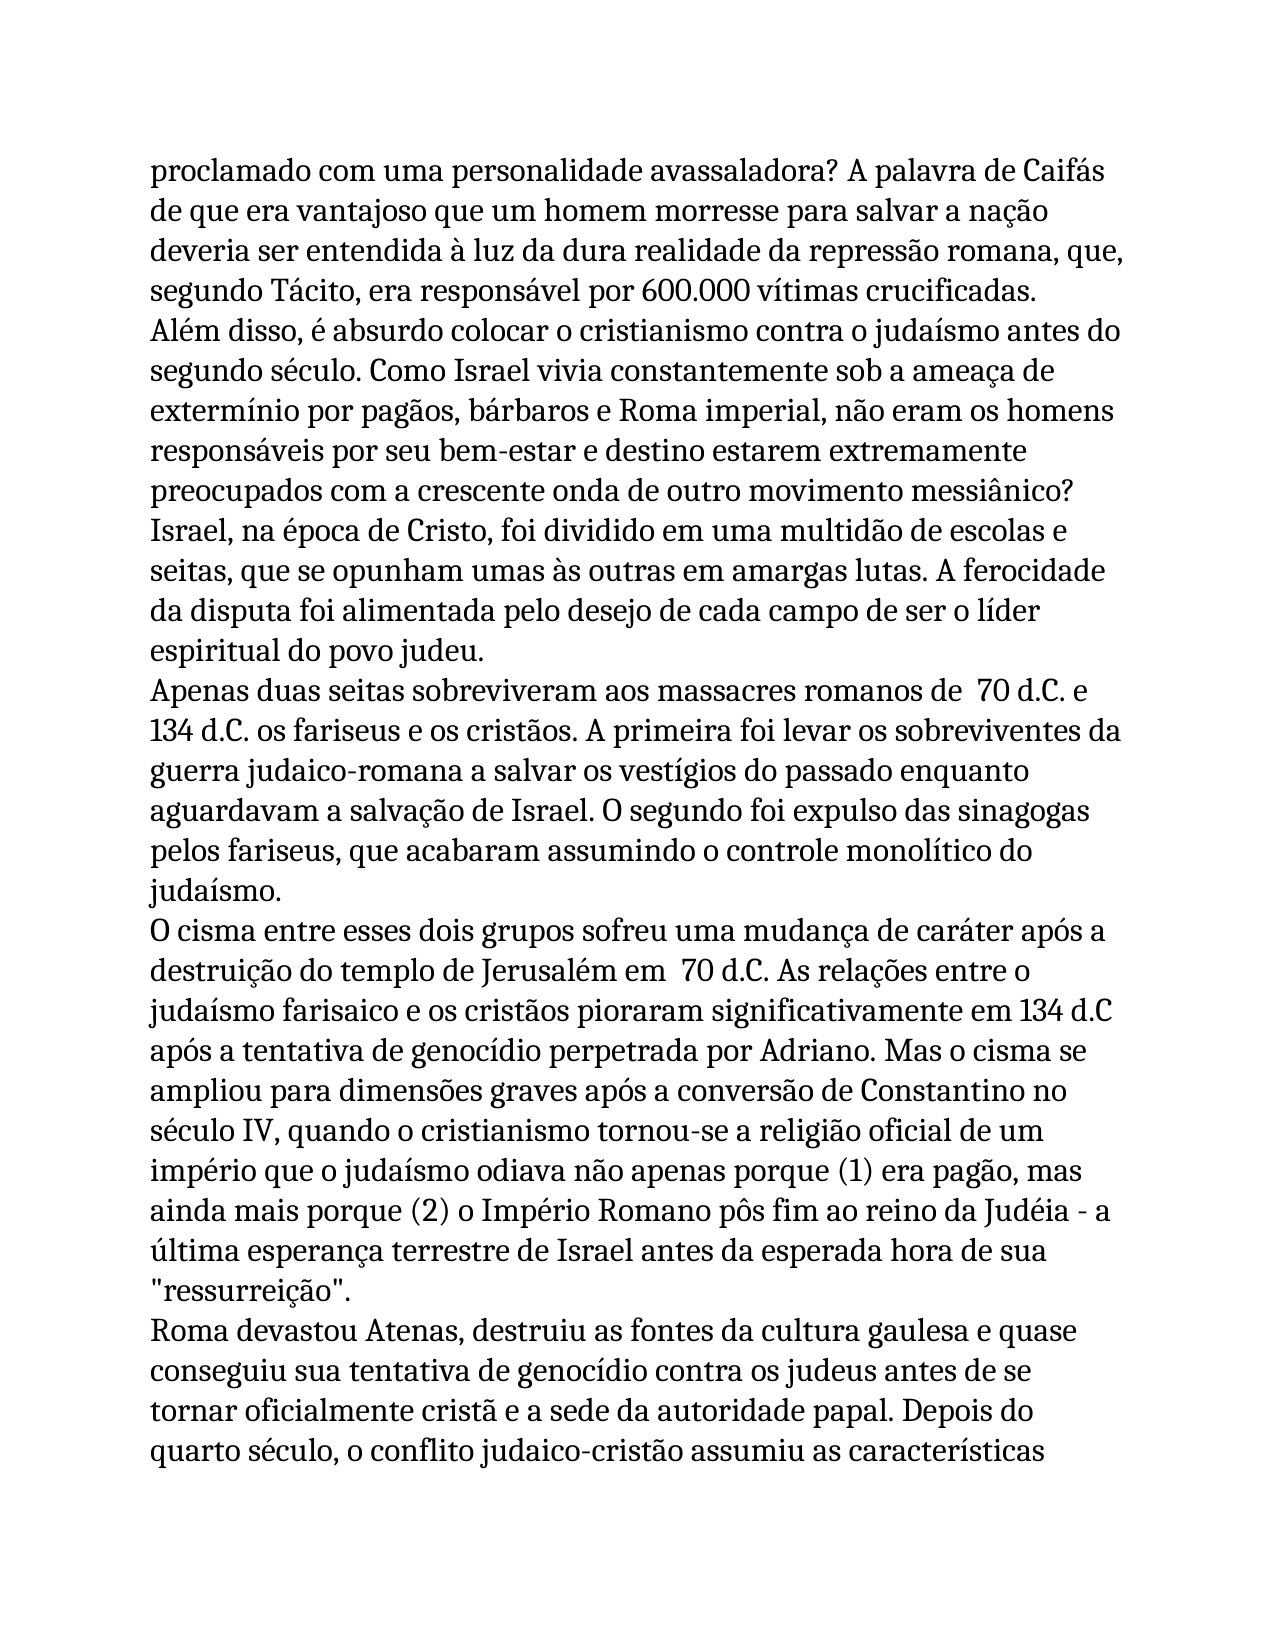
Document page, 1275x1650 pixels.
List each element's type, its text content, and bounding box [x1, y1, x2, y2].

text Apenas duas seitas sobreviveram aos massacres romanos de 70 d.C. e 134 d.C. os fariseus e os cristãos. A primeira foi levar os sobreviventes da guerra judaico-romana a salvar os vestígios do passado enquanto aguardavam a salvação de Israel. O segundo foi expulso das sinagogas pelos fariseus, que acabaram assumindo o controle monolítico do judaísmo. [150, 670, 1125, 910]
